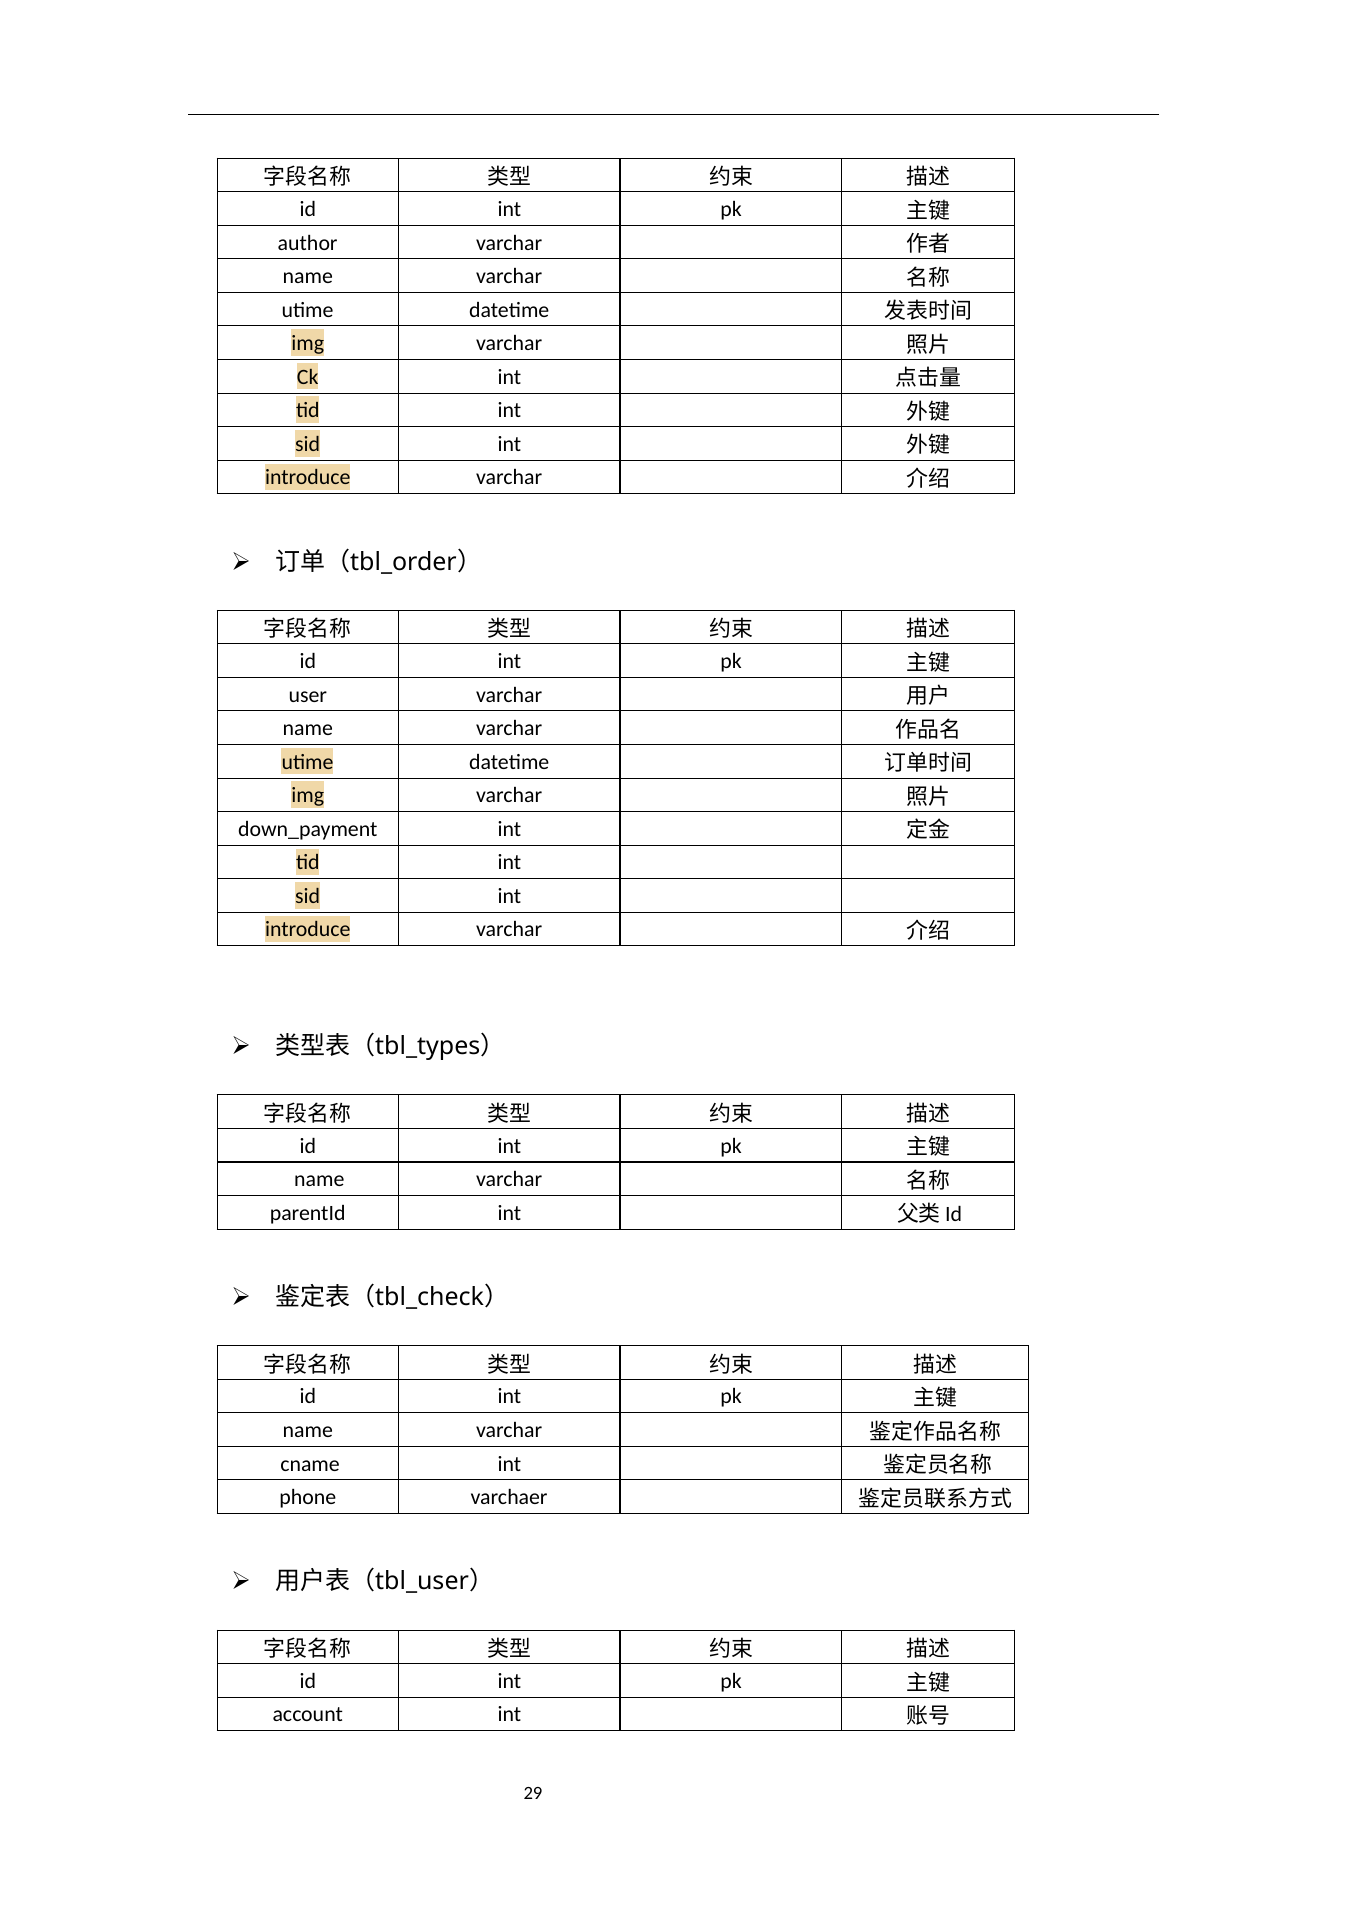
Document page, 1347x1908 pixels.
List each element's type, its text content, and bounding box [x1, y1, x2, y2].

table_cell 点击量 [842, 360, 1014, 392]
table_cell int [399, 1698, 619, 1730]
table_cell [621, 226, 841, 258]
table_cell [842, 879, 1014, 912]
table_header 字段名称 [218, 1095, 398, 1128]
table_cell utime [218, 745, 398, 777]
table_cell int [399, 1129, 619, 1161]
list 订单（tbl_order） [231, 527, 1159, 592]
table_cell 主键 [842, 1380, 1028, 1412]
table_cell 鉴定员联系方式 [842, 1480, 1028, 1513]
table_cell id [218, 1380, 398, 1412]
table_header 类型 [399, 611, 619, 643]
table_cell utime [218, 293, 398, 325]
table_cell 照片 [842, 779, 1014, 811]
table_cell int [399, 360, 619, 392]
table_header 描述 [842, 611, 1014, 643]
table_cell [621, 1447, 841, 1479]
table_cell 外键 [842, 394, 1014, 426]
table_cell [621, 461, 841, 493]
table_cell tid [218, 846, 398, 878]
table_cell [621, 846, 841, 878]
table_cell 外键 [842, 427, 1014, 459]
table_cell int [399, 192, 619, 225]
table_cell id [218, 1129, 398, 1161]
table_cell [842, 846, 1014, 878]
table_header 字段名称 [218, 1631, 398, 1663]
table_cell author [218, 226, 398, 258]
table_header 描述 [842, 1095, 1014, 1128]
table_cell [621, 1413, 841, 1446]
list 鉴定表（tbl_check） [231, 1262, 1159, 1327]
table_cell pk [621, 1380, 841, 1412]
table_cell 作品名 [842, 711, 1014, 744]
table_cell down_payment [218, 812, 398, 844]
table_header 字段名称 [218, 159, 398, 191]
table_header 字段名称 [218, 1346, 398, 1379]
table_cell name [218, 711, 398, 744]
table_header 约束 [621, 611, 841, 643]
table_cell [621, 779, 841, 811]
table_cell 介绍 [842, 913, 1014, 945]
table_cell varchar [399, 1413, 619, 1446]
table_header 描述 [842, 1346, 1028, 1379]
table_cell introduce [218, 913, 398, 945]
table_header 约束 [621, 159, 841, 191]
table_cell [621, 360, 841, 392]
list 类型表（tbl_types） [231, 1011, 1159, 1076]
table_cell int [399, 1380, 619, 1412]
table_cell 名称 [842, 1163, 1014, 1195]
table_cell 主键 [842, 1664, 1014, 1697]
table_cell [621, 326, 841, 359]
table_cell varchar [399, 678, 619, 710]
table_cell 介绍 [842, 461, 1014, 493]
table_cell id [218, 1664, 398, 1697]
table_cell [621, 812, 841, 844]
table_header 类型 [399, 159, 619, 191]
table_cell varchar [399, 226, 619, 258]
table_cell int [399, 427, 619, 459]
table_cell varchar [399, 1163, 619, 1195]
table_header 约束 [621, 1631, 841, 1663]
table_cell account [218, 1698, 398, 1730]
table_cell varchar [399, 913, 619, 945]
table_cell name [218, 1163, 398, 1195]
table_cell [621, 1480, 841, 1513]
table_cell int [399, 644, 619, 677]
table_cell datetime [399, 745, 619, 777]
table_cell [621, 427, 841, 459]
table_cell int [399, 879, 619, 912]
table_cell user [218, 678, 398, 710]
table_cell int [399, 1664, 619, 1697]
table_cell 主键 [842, 1129, 1014, 1161]
table_cell int [399, 394, 619, 426]
table_cell [621, 711, 841, 744]
table_cell varchar [399, 259, 619, 292]
table_cell [621, 1163, 841, 1195]
list 用户表（tbl_user） [231, 1546, 1159, 1611]
table_cell Ck [218, 360, 398, 392]
table_cell [621, 879, 841, 912]
table_cell varchar [399, 779, 619, 811]
table_cell sid [218, 879, 398, 912]
table_cell [621, 678, 841, 710]
table_cell varchar [399, 326, 619, 359]
table_cell [621, 394, 841, 426]
table_cell 主键 [842, 644, 1014, 677]
table_cell 父类Id [842, 1196, 1014, 1228]
table_cell [621, 259, 841, 292]
table_cell [621, 913, 841, 945]
table_cell 鉴定员名称 [842, 1447, 1028, 1479]
table_cell phone [218, 1480, 398, 1513]
table_cell img [218, 779, 398, 811]
table_cell varchar [399, 711, 619, 744]
table_cell cname [218, 1447, 398, 1479]
table_header 描述 [842, 1631, 1014, 1663]
table_cell [621, 1698, 841, 1730]
table_cell 订单时间 [842, 745, 1014, 777]
table_cell 定金 [842, 812, 1014, 844]
table_cell parentId [218, 1196, 398, 1228]
table_cell [621, 293, 841, 325]
table_cell pk [621, 1664, 841, 1697]
table_header 类型 [399, 1346, 619, 1379]
table_cell img [218, 326, 398, 359]
table_cell name [218, 259, 398, 292]
table_cell int [399, 1447, 619, 1479]
table_cell sid [218, 427, 398, 459]
table_cell 作者 [842, 226, 1014, 258]
table_cell varchar [399, 461, 619, 493]
table_cell id [218, 644, 398, 677]
table_cell 名称 [842, 259, 1014, 292]
table_cell 照片 [842, 326, 1014, 359]
table_cell 发表时间 [842, 293, 1014, 325]
table_header 类型 [399, 1095, 619, 1128]
table_cell pk [621, 1129, 841, 1161]
table_header 描述 [842, 159, 1014, 191]
table_cell [621, 1196, 841, 1228]
table_cell 鉴定作品名称 [842, 1413, 1028, 1446]
table_cell pk [621, 192, 841, 225]
table_header 约束 [621, 1346, 841, 1379]
table_cell 账号 [842, 1698, 1014, 1730]
table_cell name [218, 1413, 398, 1446]
table_cell id [218, 192, 398, 225]
table_cell varchaer [399, 1480, 619, 1513]
table_cell int [399, 812, 619, 844]
table_cell 主键 [842, 192, 1014, 225]
table_header 类型 [399, 1631, 619, 1663]
table_cell tid [218, 394, 398, 426]
table_cell int [399, 846, 619, 878]
table_cell datetime [399, 293, 619, 325]
table_header 约束 [621, 1095, 841, 1128]
table_cell 用户 [842, 678, 1014, 710]
table_header 字段名称 [218, 611, 398, 643]
table_cell pk [621, 644, 841, 677]
table_cell introduce [218, 461, 398, 493]
table_cell [621, 745, 841, 777]
table_cell int [399, 1196, 619, 1228]
